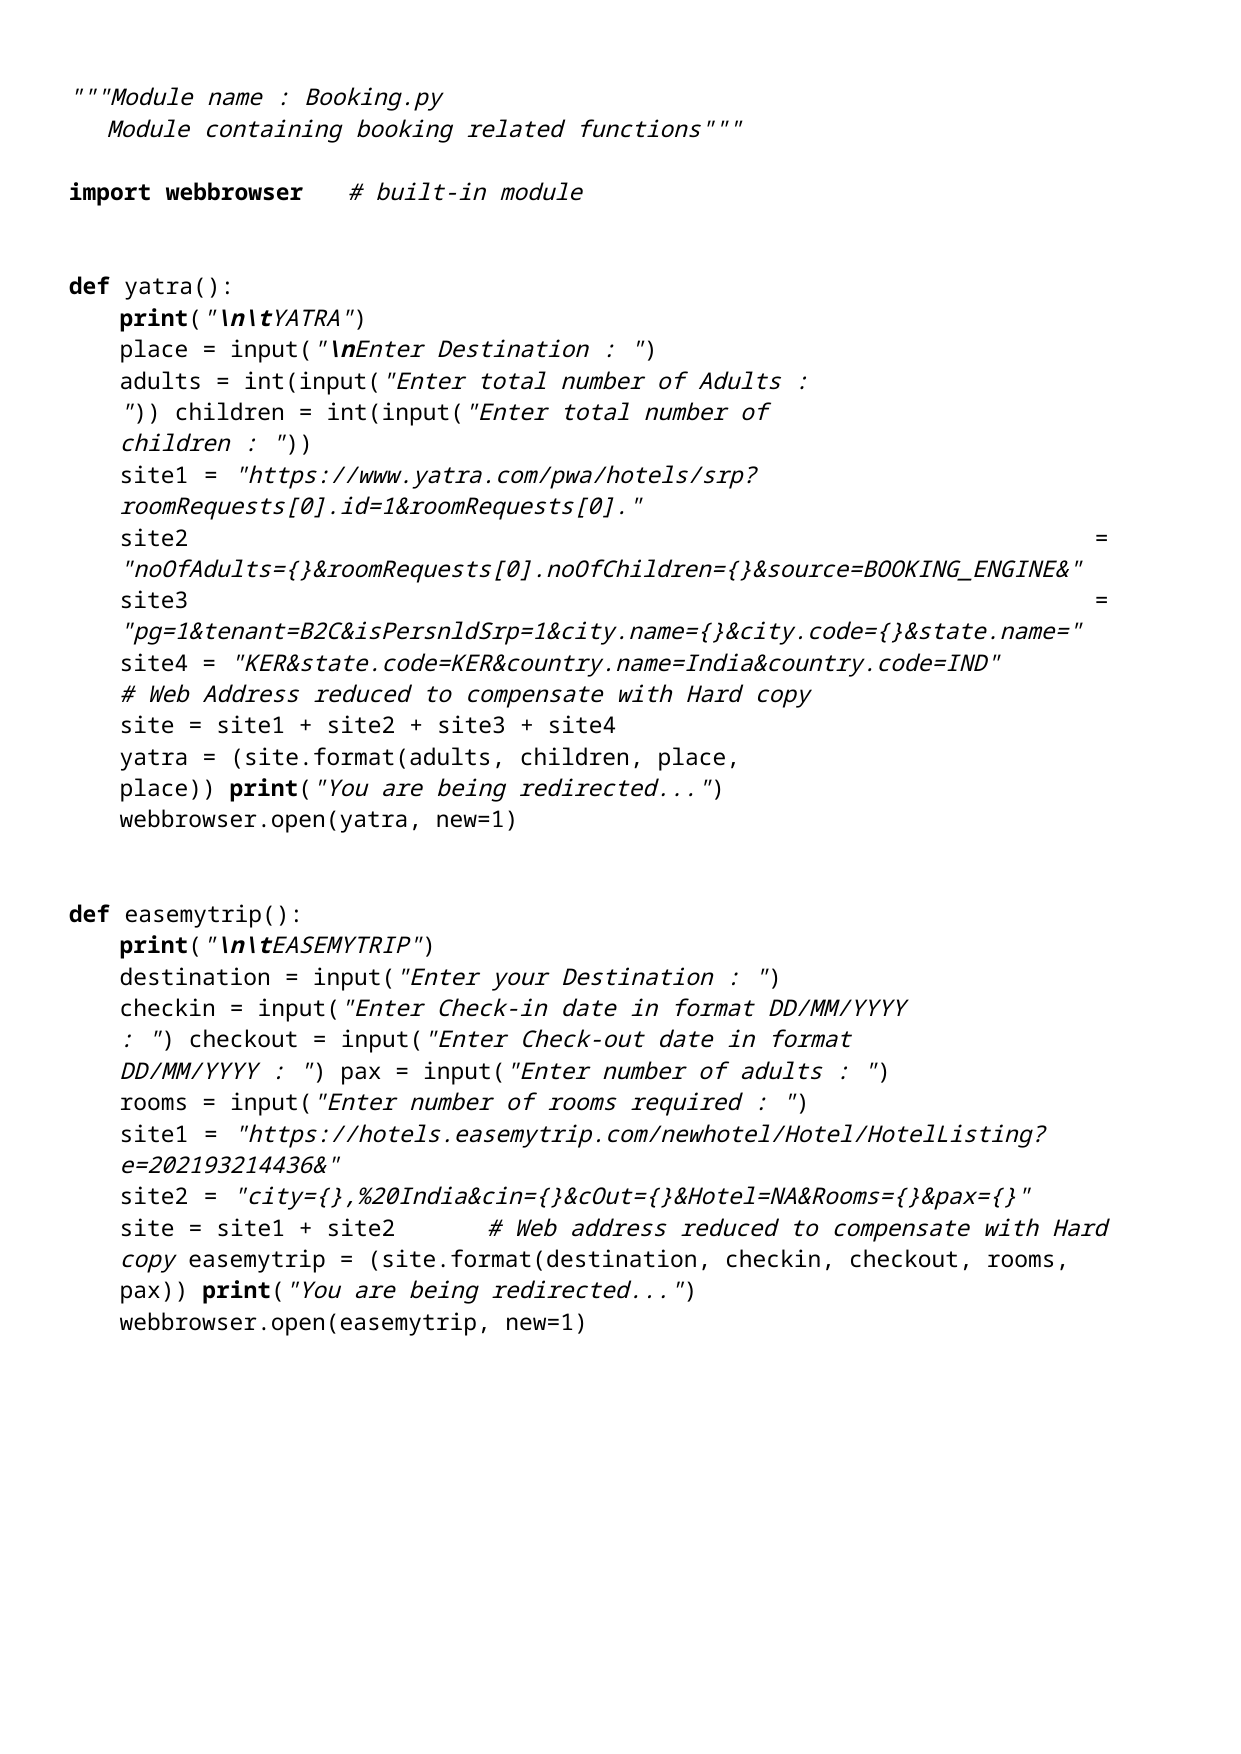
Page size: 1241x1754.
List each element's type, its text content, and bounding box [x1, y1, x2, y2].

text print("\n\tEASEMYTRIP") [119, 929, 1196, 960]
text site2 = "noOfAdults={}&roomRequests[0].noOfChildren={}&source=BOOKING_ENGINE&" site3 = "pg=1&tenant=B2C&isPersnldSrp=1&city.name={}&city.code={}&state.name=" site4 = "KER&state.code=KER&country.name=India&country.code=IND" [119, 521, 1108, 678]
text def yatra(): [69, 270, 1196, 302]
subtitle site = site1 + site2 + site3 + site4 [119, 709, 1196, 741]
text print("\n\tYATRA") [119, 302, 1196, 333]
text yatra = (site.format(adults, children, place, place)) print("You are being redirected...") webbrowser.open(yatra, new=1) [119, 741, 792, 834]
text destination = input("Enter your Destination : ") [119, 961, 1196, 992]
text site = site1 + site2 # Web address reduced to compensate with Hard copy easemytrip = (site.format(destination, checkin, checkout, rooms, pax)) print("You are being redirected...") [119, 1212, 1121, 1306]
text import webbrowser # built-in module [69, 176, 1196, 207]
text site1 = "https://www.yatra.com/pwa/hotels/srp?roomRequests[0].id=1&roomRequests[0]." [119, 459, 1196, 521]
text adults = int(input("Enter total number of Adults : ")) children = int(input("Enter total number of children : ")) [119, 365, 856, 459]
text # Web Address reduced to compensate with Hard copy [119, 678, 1196, 709]
text checkin = input("Enter Check-in date in format DD/MM/YYYY : ") checkout = input("Enter Check-out date in format DD/MM/YYYY : ") pax = input("Enter number of adults : ") [119, 992, 932, 1086]
text webbrowser.open(easemytrip, new=1) [119, 1306, 1196, 1337]
text Module containing booking related functions""" [107, 113, 1196, 144]
text place = input("\nEnter Destination : ") [119, 333, 1196, 364]
text site2 = "city={},%20India&cin={}&cOut={}&Hotel=NA&Rooms={}&pax={}" [119, 1180, 1196, 1211]
text rooms = input("Enter number of rooms required : ") [119, 1086, 1196, 1117]
text site1 = "https://hotels.easemytrip.com/newhotel/Hotel/HotelListing?e=202193214436&" [119, 1117, 1196, 1180]
text def easemytrip(): [69, 898, 1196, 929]
text """Module name : Booking.py [69, 81, 1196, 112]
